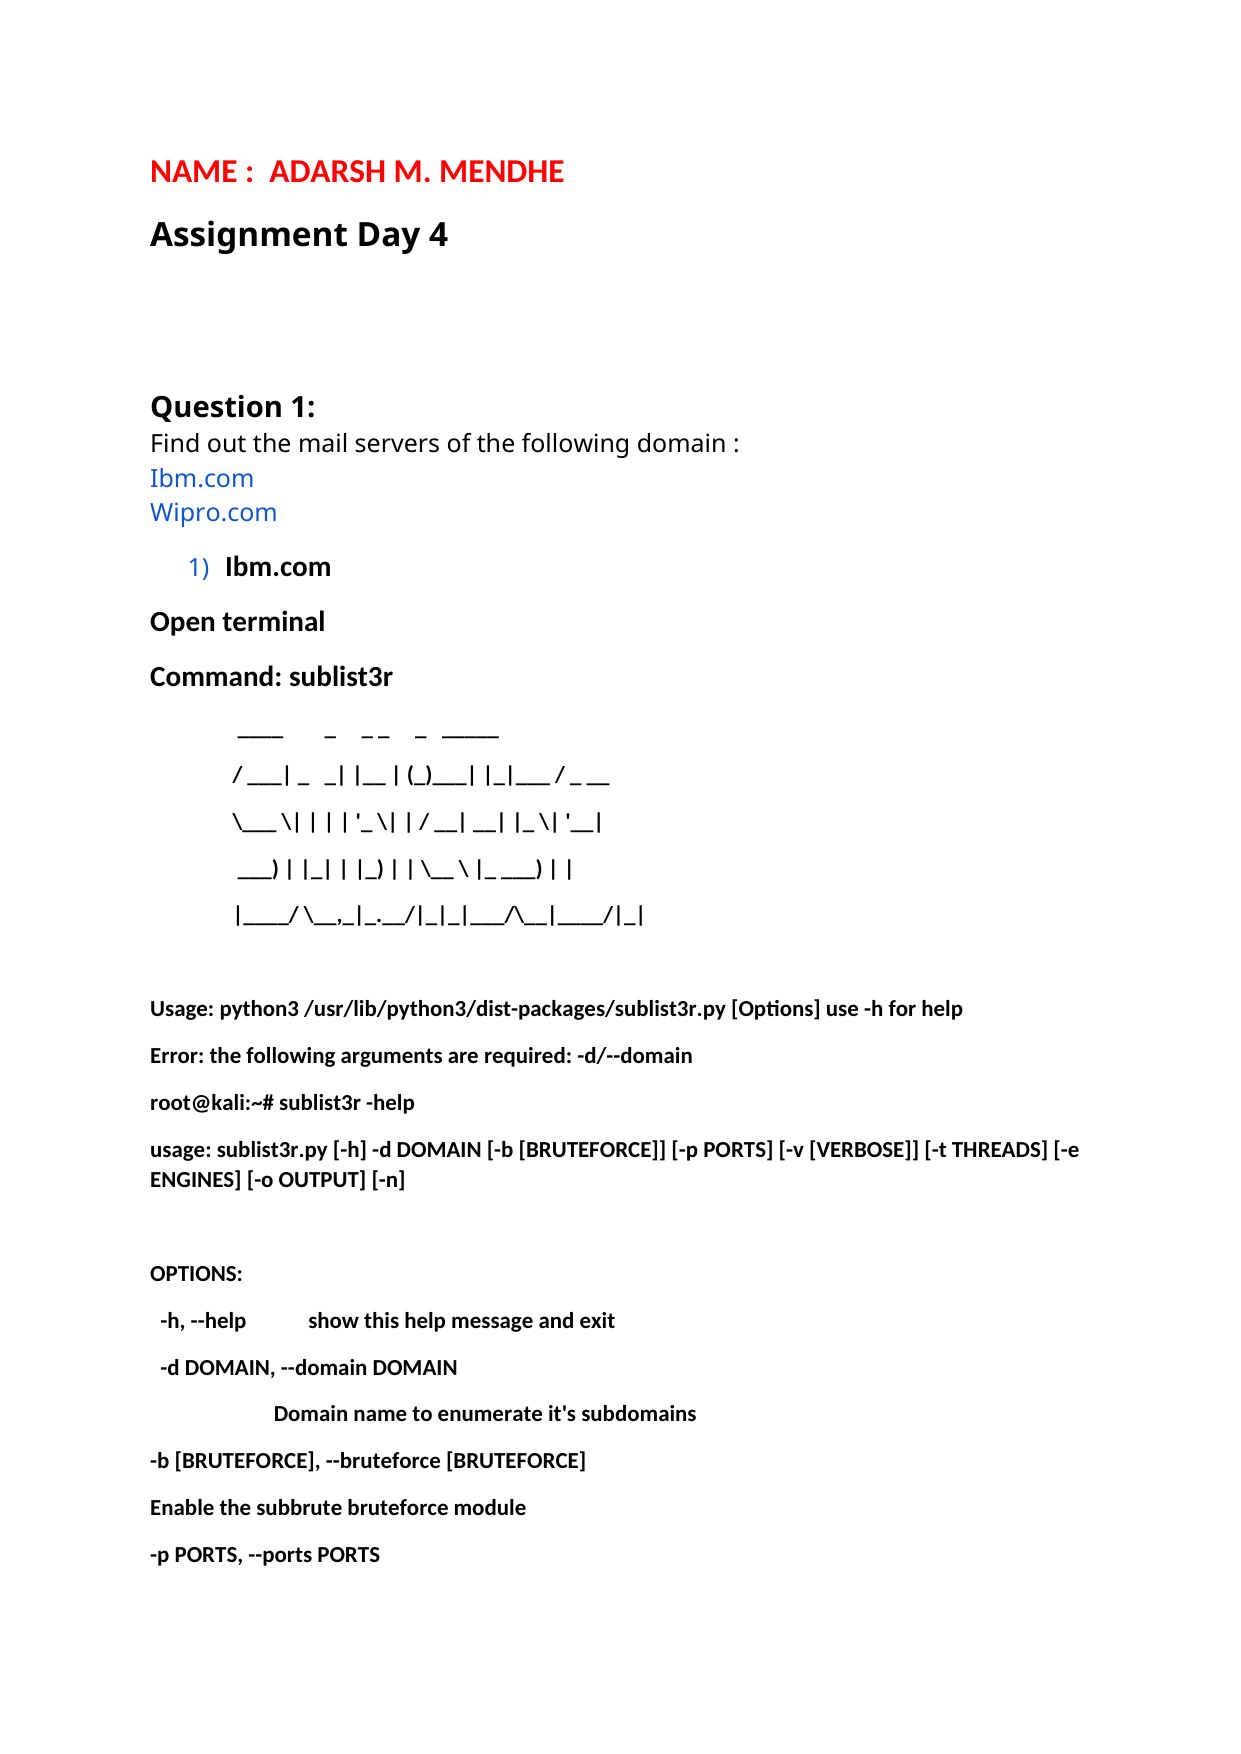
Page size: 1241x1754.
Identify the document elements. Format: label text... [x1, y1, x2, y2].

text Assignment Day 4 [150, 211, 1090, 256]
text Ibm.com [150, 460, 1090, 494]
list Ibm.com [187, 548, 1090, 583]
text Domain name to enumerate it's subdomains [150, 1399, 1090, 1427]
text Error: the following arguments are required: -d/--domain [150, 1041, 1090, 1069]
text -d DOMAIN, --domain DOMAIN [150, 1353, 1090, 1381]
text Wipro.com [150, 494, 1090, 528]
text Find out the mail servers of the following domain : [150, 426, 1090, 460]
text -p PORTS, --ports PORTS [150, 1540, 1090, 1568]
text -b [BRUTEFORCE], --bruteforce [BRUTEFORCE] [150, 1446, 1090, 1474]
text -h, --help show this help message and exit [150, 1306, 1090, 1334]
text \___ \| | | | '_ \| | / __| __| |_ \| '__| [150, 807, 1090, 835]
text ____ _ _ _ _ _____ [150, 713, 1090, 741]
text Open terminal [150, 603, 1090, 638]
text OPTIONS: [150, 1259, 1090, 1287]
text Enable the subbrute bruteforce module [150, 1493, 1090, 1521]
text Question 1: [150, 386, 1090, 426]
text NAME : ADARSH M. MENDHE [150, 150, 1090, 191]
text usage: sublist3r.py [-h] -d DOMAIN [-b [BRUTEFORCE]] [-p PORTS] [-v [VERBOSE]] [-t THREADS] [-e ENGINES] [-o OUTPUT] [-n] [150, 1135, 1090, 1193]
text ___) | |_| | |_) | | \__ \ |_ ___) | | [150, 854, 1090, 882]
text |____/ \__,_|_.__/|_|_|___/\__|____/|_| [150, 901, 1090, 928]
text Command: sublist3r [150, 658, 1090, 693]
text root@kali:~# sublist3r -help [150, 1088, 1090, 1116]
text / ___| _ _| |__ | (_)___| |_|___ / _ __ [150, 760, 1090, 788]
text Usage: python3 /usr/lib/python3/dist-packages/sublist3r.py [Options] use -h for help [150, 994, 1090, 1022]
